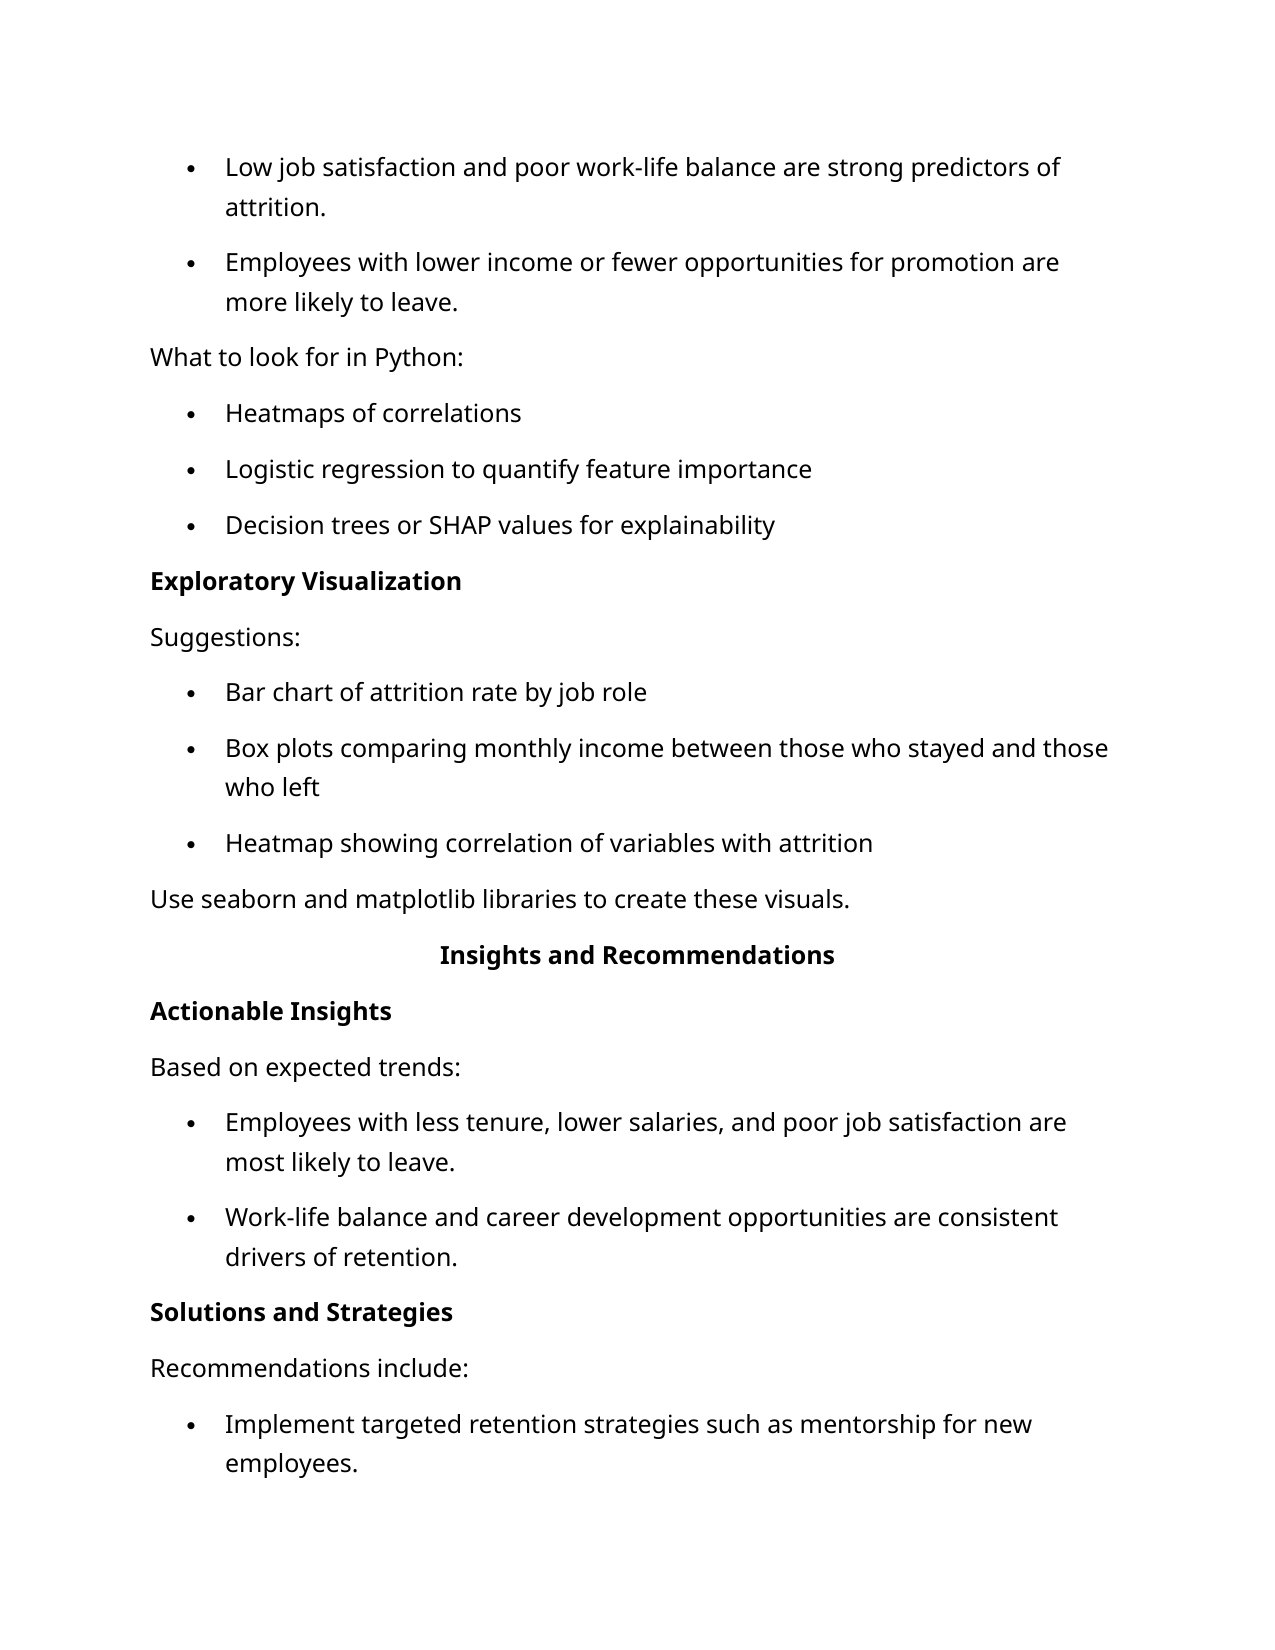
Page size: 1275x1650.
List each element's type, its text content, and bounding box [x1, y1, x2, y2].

list Decision trees or SHAP values for explainability [187, 507, 1125, 542]
text Solutions and Strategies [150, 1295, 1125, 1329]
text Insights and Recommendations [150, 937, 1125, 972]
list Low job satisfaction and poor work-life balance are strong predictors of attrition. [187, 150, 1125, 223]
list Bar chart of attrition rate by job role [187, 675, 1125, 709]
list Logistic regression to quantify feature importance [187, 452, 1125, 486]
text Actionable Insights [150, 993, 1125, 1027]
list Heatmap showing correlation of variables with attrition [187, 826, 1125, 860]
list Work-life balance and career development opportunities are consistent drivers of retention. [187, 1200, 1125, 1273]
list Box plots comparing monthly income between those who stayed and those who left [187, 731, 1125, 804]
text Based on expected trends: [150, 1049, 1125, 1083]
text Suggestions: [150, 619, 1125, 653]
list Implement targeted retention strategies such as mentorship for new employees. [187, 1407, 1125, 1480]
list Employees with lower income or fewer opportunities for promotion are more likely to leave. [187, 245, 1125, 318]
text Exploratory Visualization [150, 563, 1125, 597]
text What to look for in Python: [150, 340, 1125, 374]
list Heatmaps of correlations [187, 396, 1125, 430]
text Use seaborn and matplotlib libraries to create these visuals. [150, 882, 1125, 916]
text Recommendations include: [150, 1351, 1125, 1385]
list Employees with less tenure, lower salaries, and poor job satisfaction are most likely to leave. [187, 1105, 1125, 1178]
